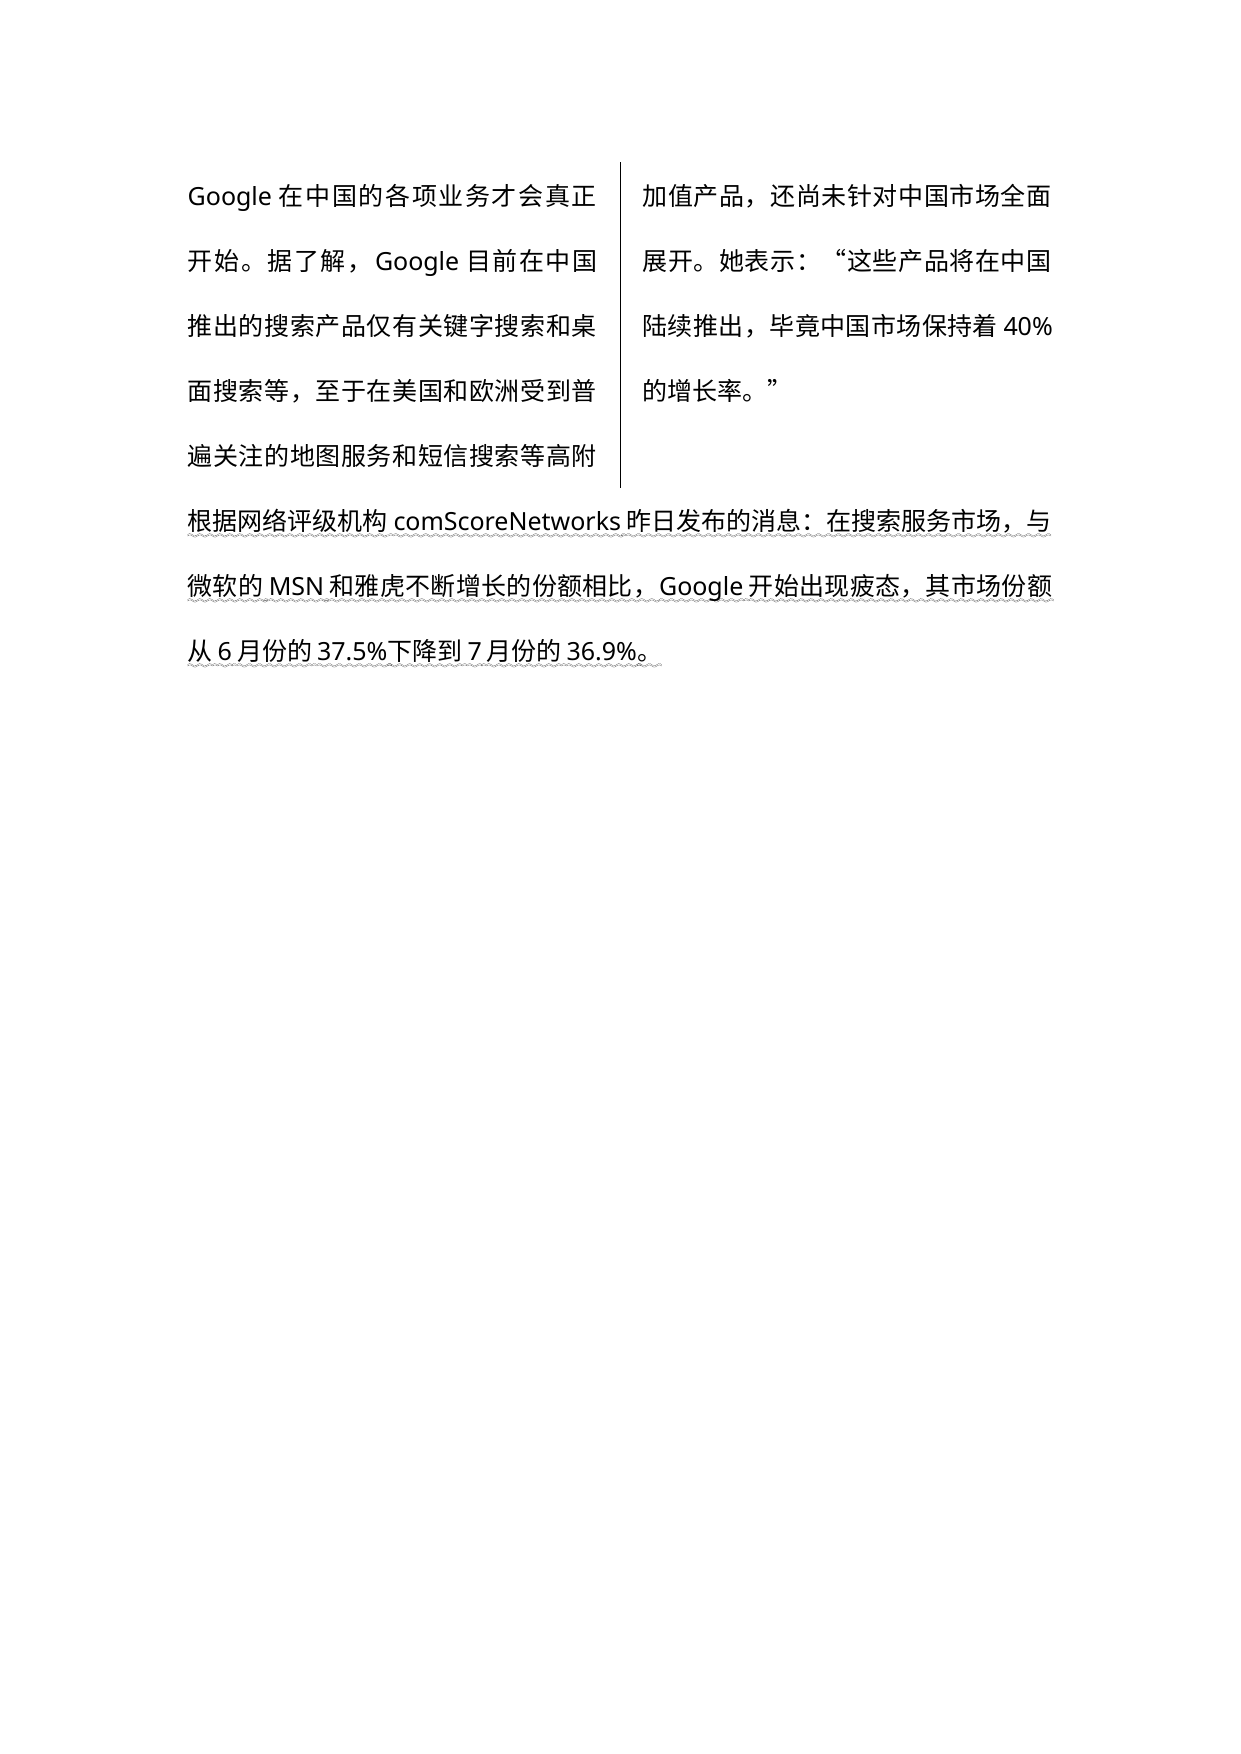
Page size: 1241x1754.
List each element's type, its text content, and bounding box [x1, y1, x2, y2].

text 根据网络评级机构comScoreNetworks昨日发布的消息：在搜索服务市场，与微软的MSN和雅虎不断增长的份额相比，Google开始出现疲态，其市场份额从6月份的37.5%下降到7月份的36.9%。 [187, 601, 1053, 682]
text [187, 162, 598, 487]
text 根据网络评级机构comScoreNetworks昨日发布的消息：在搜索服务市场，与微软的MSN和雅虎不断增长的份额相比，Google开始出现疲态，其市场份额从6月份的37.5%下降到7月份的36.9%。 [187, 487, 1053, 600]
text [642, 162, 1053, 422]
